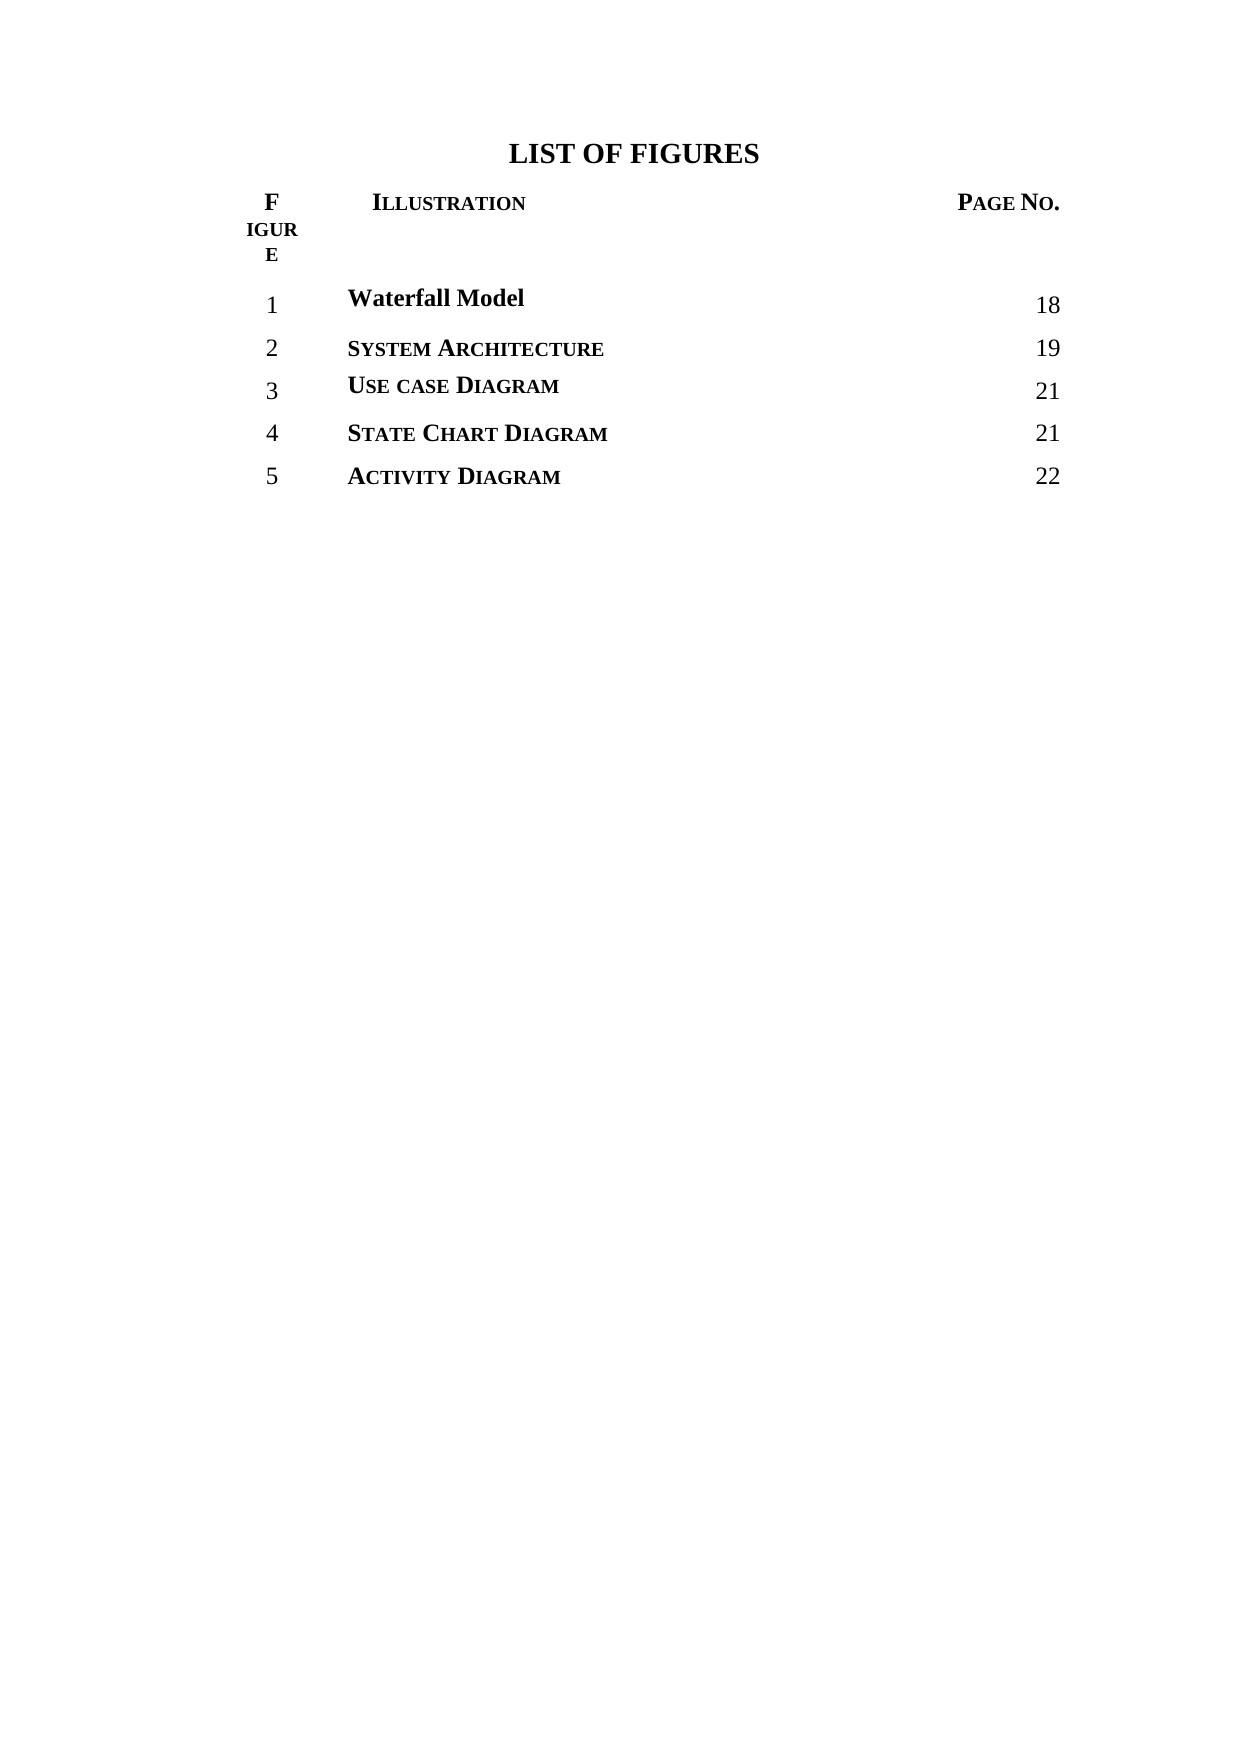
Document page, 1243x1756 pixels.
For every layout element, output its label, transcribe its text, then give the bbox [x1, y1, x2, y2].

table_cell 19 [773, 327, 1092, 370]
table_cell System Architecture [336, 327, 773, 370]
text LIST OF FIGURES [244, 136, 1024, 169]
table_cell State Chart Diagram [336, 412, 773, 455]
table_cell 2 [211, 327, 336, 370]
table_cell 4 [211, 412, 336, 455]
table_header ILLUSTRATION [336, 187, 773, 269]
table_cell 21 [773, 370, 1092, 412]
table_header FIGURE [211, 187, 336, 269]
table_cell 22 [773, 455, 1092, 498]
table_header 18 [773, 284, 1092, 327]
table_header 1 [211, 284, 336, 327]
table_header Waterfall Model [336, 284, 773, 327]
table_cell 5 [211, 455, 336, 498]
table_cell 21 [773, 412, 1092, 455]
table_cell 3 [211, 370, 336, 412]
table_cell Activity Diagram [336, 455, 773, 498]
table_cell Use case Diagram [336, 370, 773, 412]
table_header PAGE NO. [773, 187, 1092, 269]
